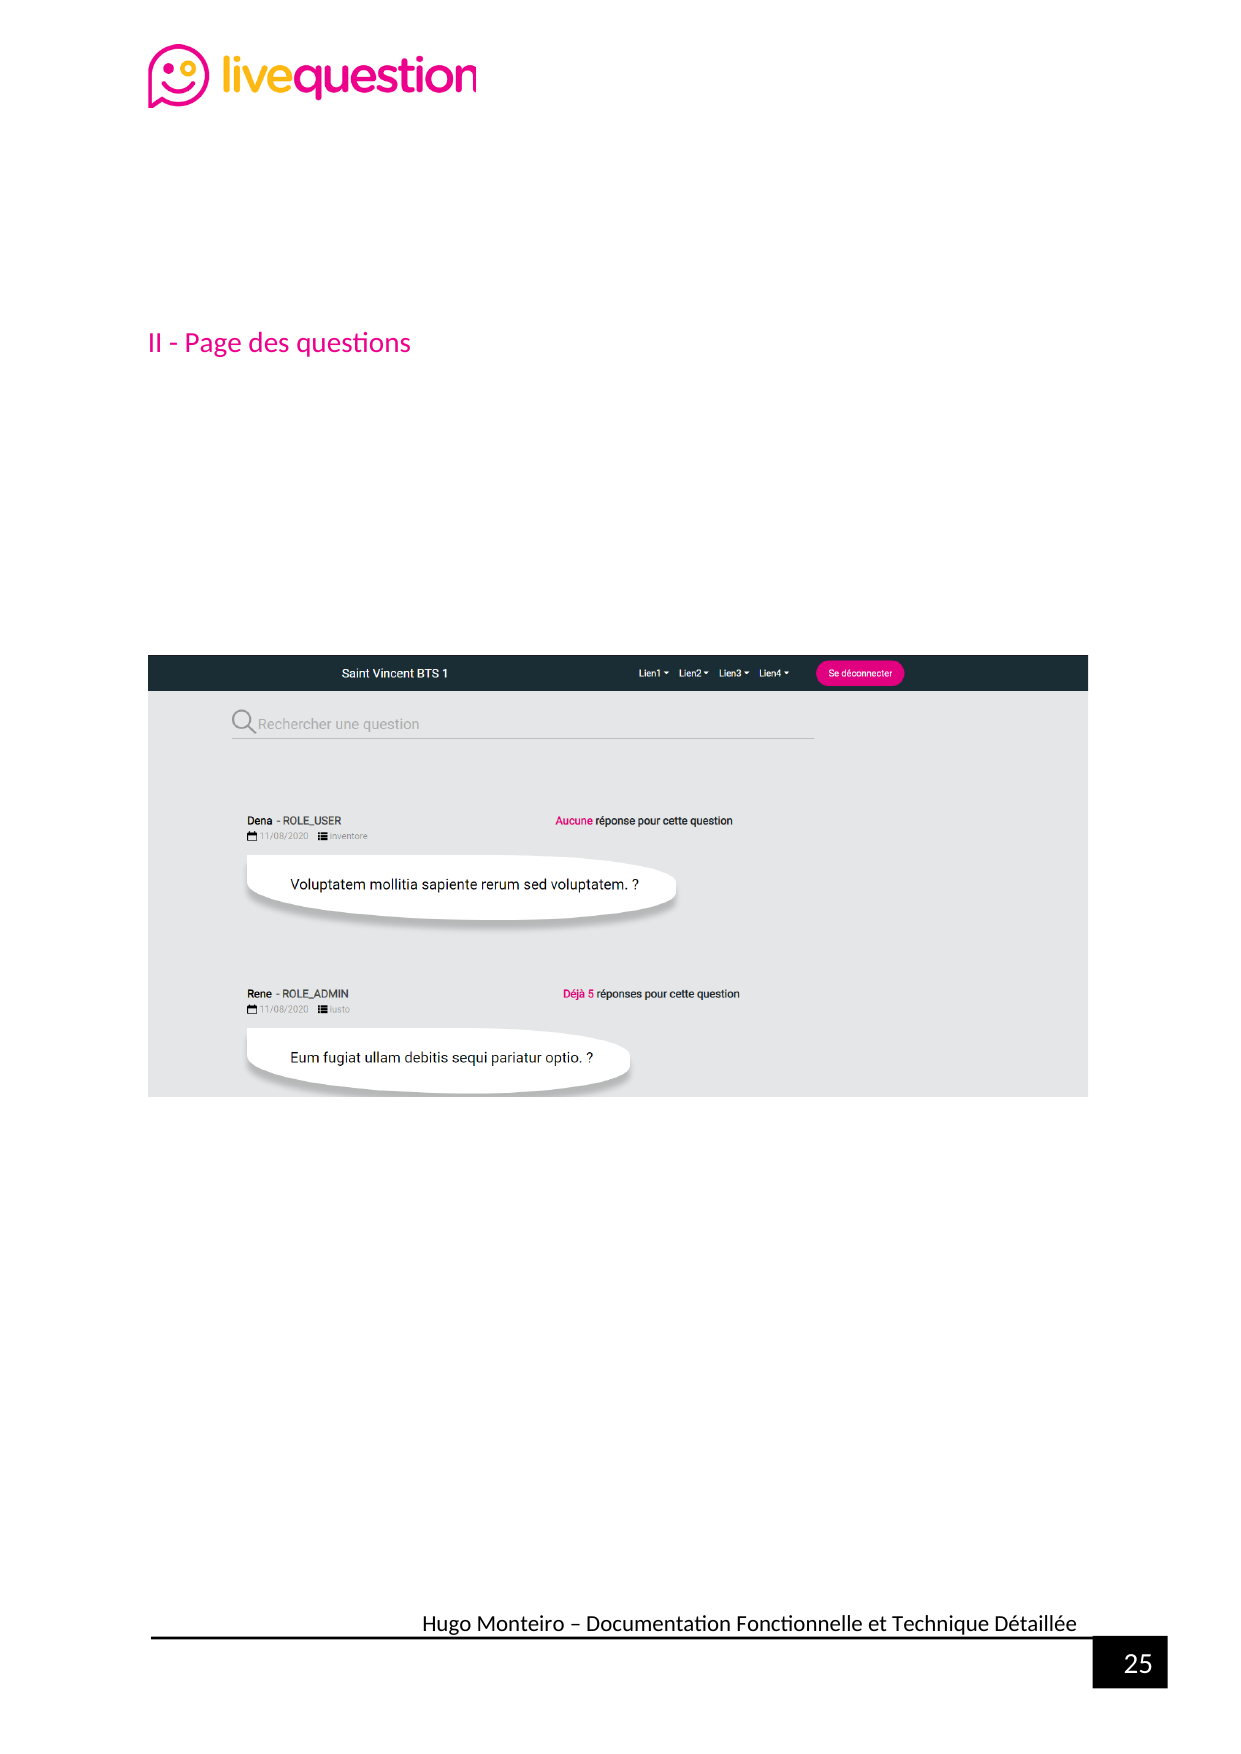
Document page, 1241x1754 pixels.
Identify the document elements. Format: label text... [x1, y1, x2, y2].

picture [147, 655, 1088, 1096]
text II - Page des questions [148, 324, 1093, 359]
picture [147, 44, 476, 108]
